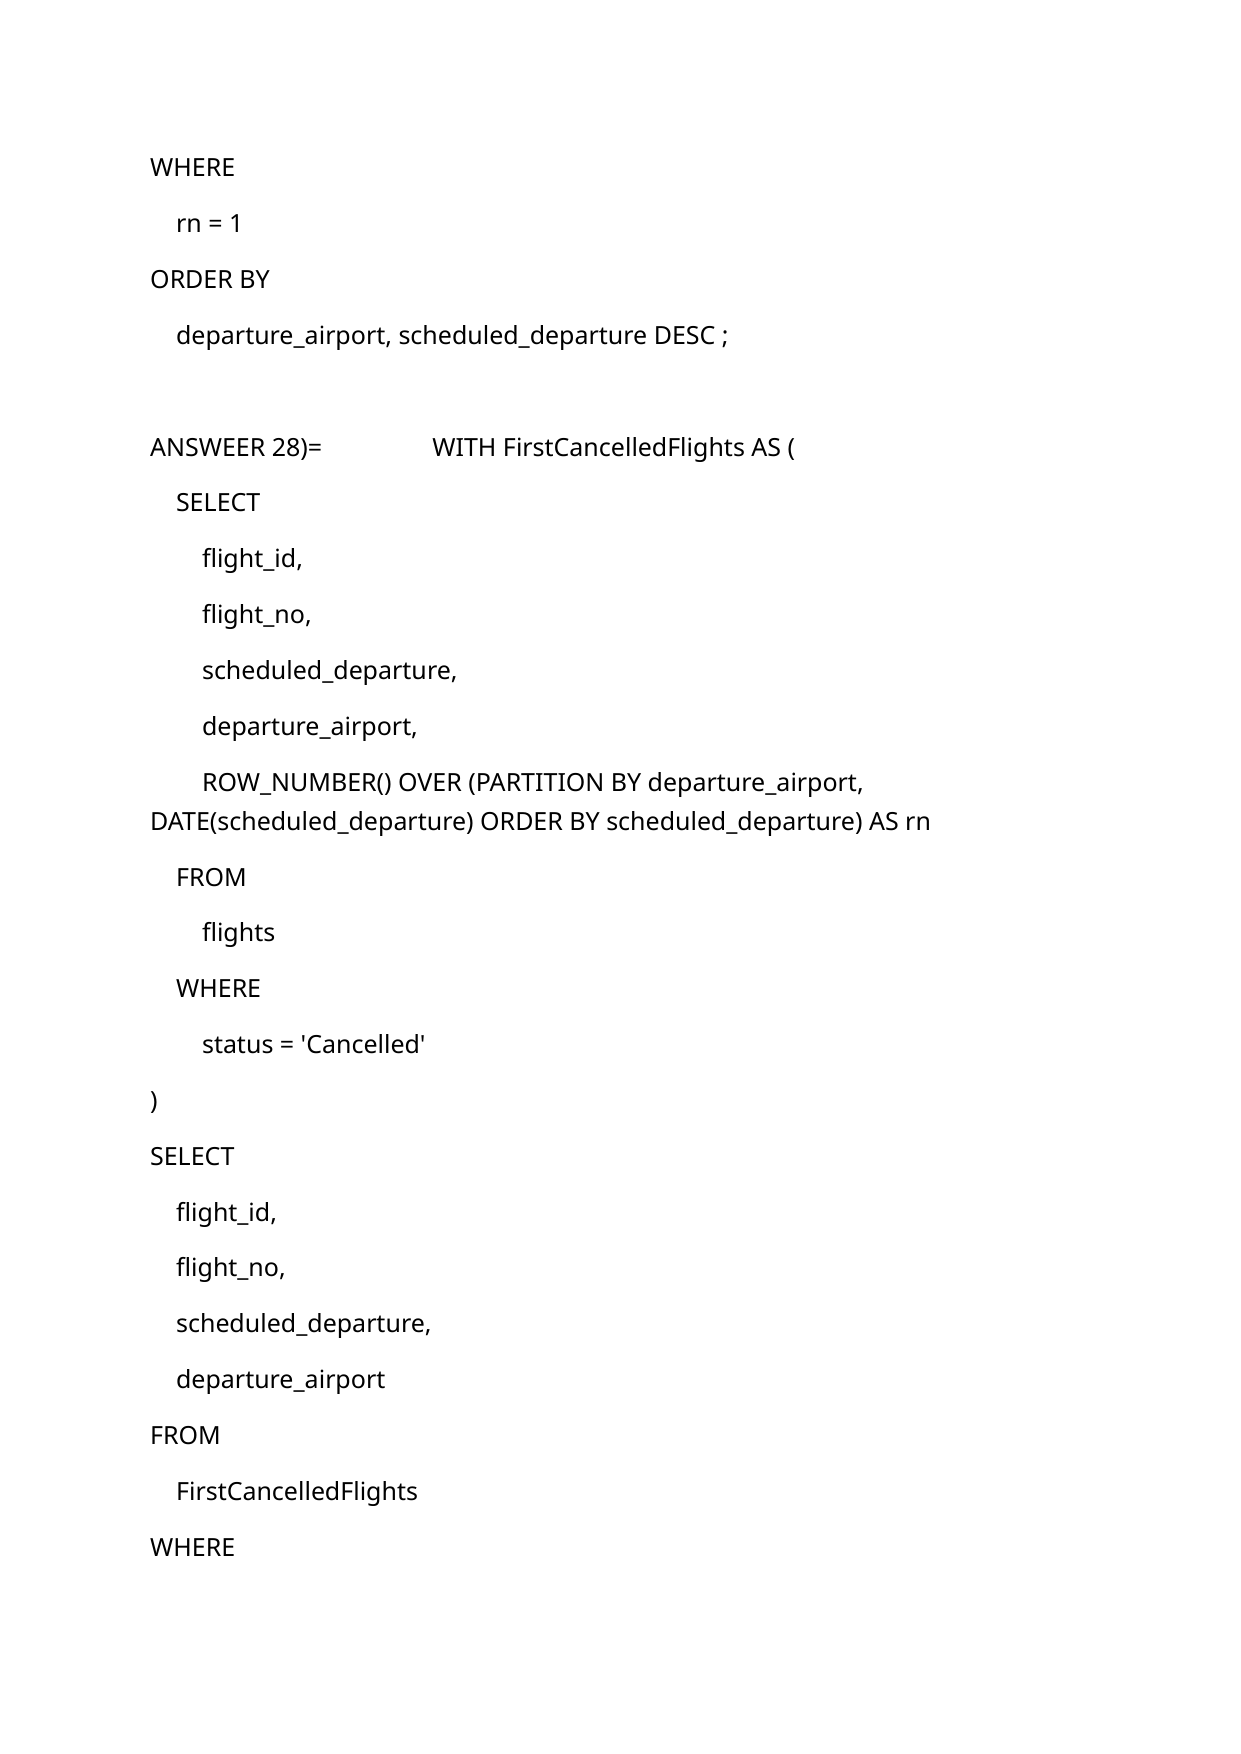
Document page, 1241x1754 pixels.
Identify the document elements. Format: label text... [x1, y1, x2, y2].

text scheduled_departure, [150, 652, 1090, 687]
text FROM [150, 859, 1090, 893]
text flight_no, [150, 597, 1090, 631]
text ROW_NUMBER() OVER (PARTITION BY departure_airport, DATE(scheduled_departure) ORDER BY scheduled_departure) AS rn [150, 764, 1090, 837]
text flight_no, [150, 1250, 1090, 1284]
text ANSWEER 28)= WITH FirstCancelledFlights AS ( [150, 429, 1090, 463]
text scheduled_departure, [150, 1306, 1090, 1340]
text SELECT [150, 485, 1090, 519]
text flights [150, 915, 1090, 949]
text departure_airport [150, 1362, 1090, 1396]
text FirstCancelledFlights [150, 1473, 1090, 1507]
text WHERE [150, 150, 1090, 184]
text WHERE [150, 971, 1090, 1005]
text status = 'Cancelled' [150, 1027, 1090, 1061]
text SELECT [150, 1138, 1090, 1172]
text flight_id, [150, 1194, 1090, 1228]
text departure_airport, scheduled_departure DESC ; [150, 317, 1090, 352]
text FROM [150, 1417, 1090, 1452]
text departure_airport, [150, 708, 1090, 742]
text WHERE [150, 1529, 1090, 1563]
text rn = 1 [150, 206, 1090, 240]
text ORDER BY [150, 262, 1090, 296]
text ) [150, 1082, 1090, 1117]
text flight_id, [150, 541, 1090, 575]
